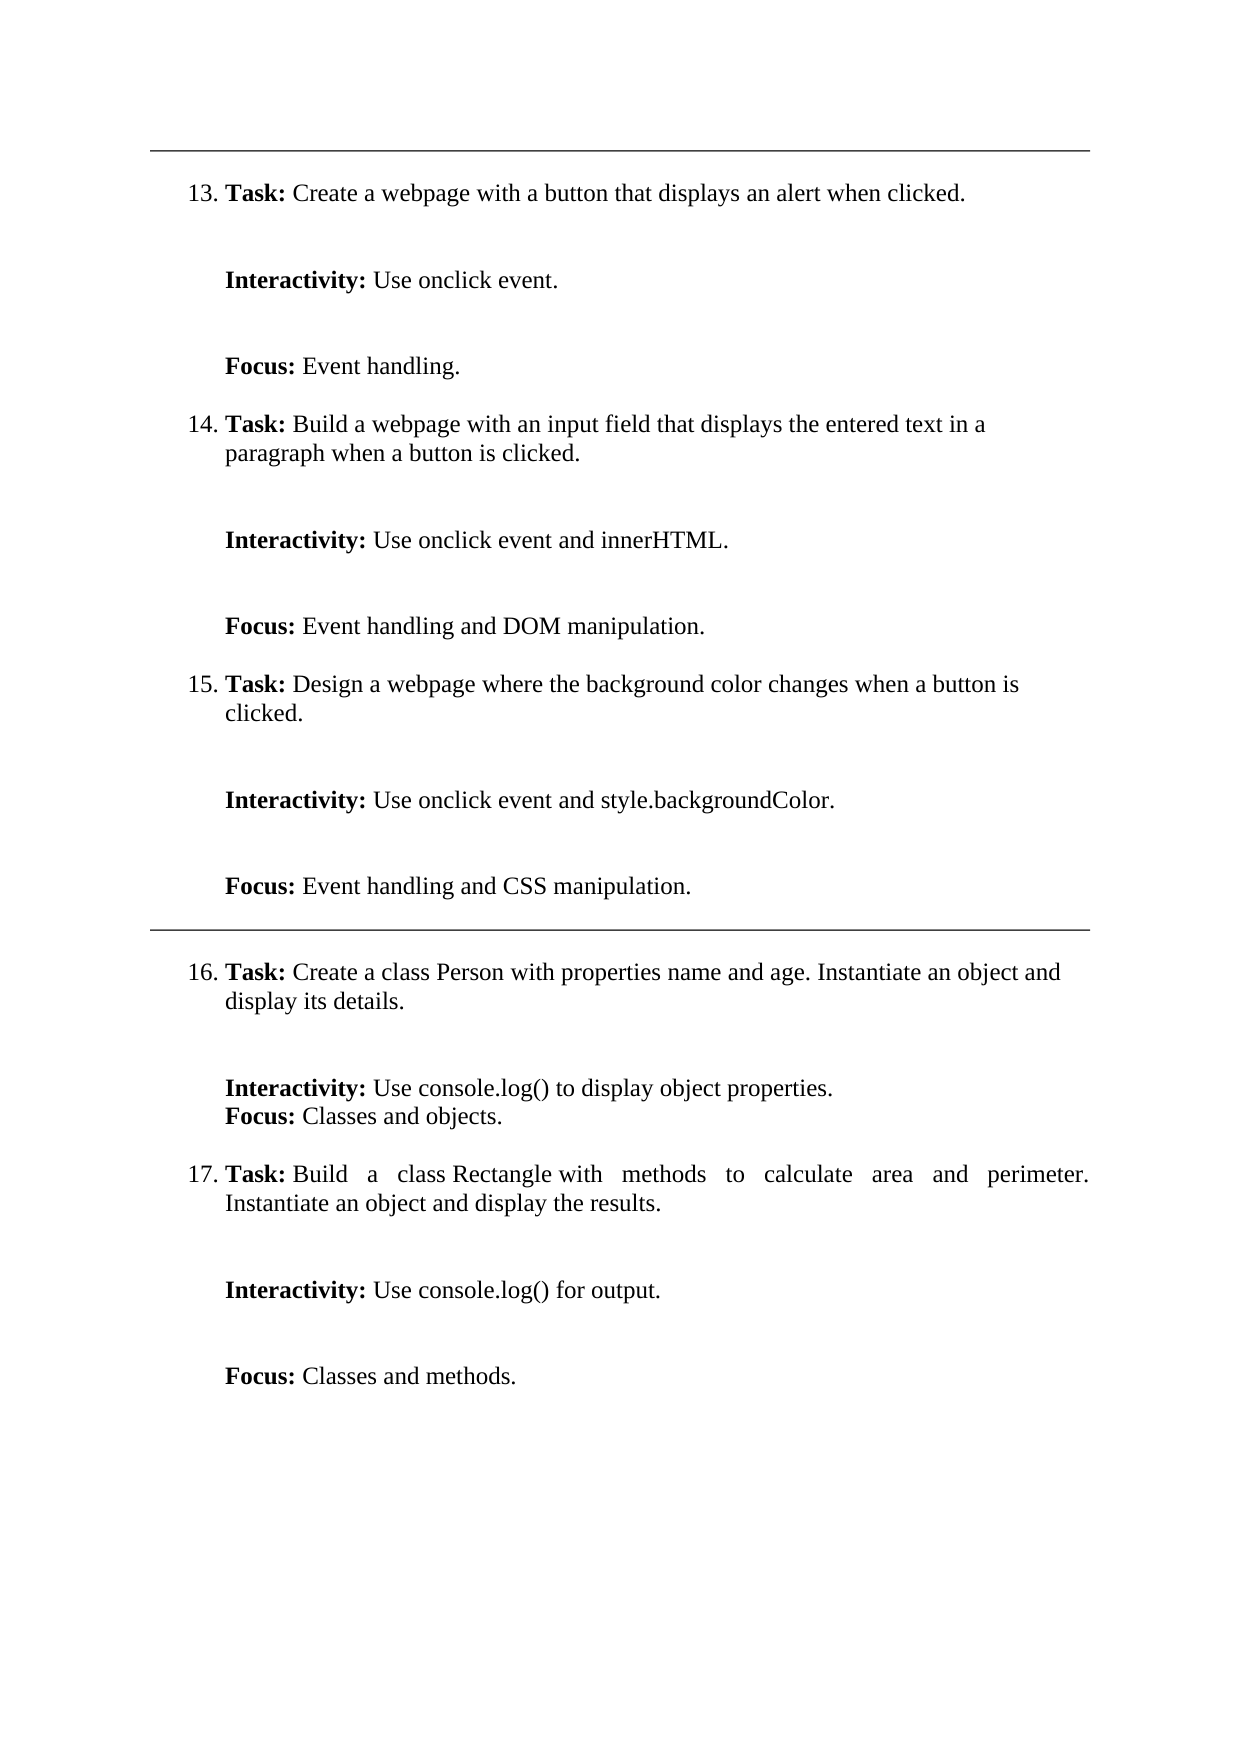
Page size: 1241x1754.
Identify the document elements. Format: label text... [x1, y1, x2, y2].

text Interactivity: Use onclick event and style.backgroundColor. [225, 756, 1090, 813]
text Interactivity: Use console.log() to display object properties. Focus: Classes and objects. [225, 1044, 1090, 1130]
text Focus: Event handling. [225, 323, 1090, 380]
list Task: Build a webpage with an input field that displays the entered text in a paragraph when a button is clicked. [187, 409, 1090, 467]
text Focus: Event handling and CSS manipulation. [225, 843, 1090, 900]
text Interactivity: Use onclick event. [225, 236, 1090, 293]
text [225, 1246, 1090, 1303]
list Task: Create a class Person with properties name and age. Instantiate an object and display its details. [187, 957, 1090, 1015]
list Task: Build a class Rectangle with methods to calculate area and perimeter. Instantiate an object and display the results. [187, 1159, 1090, 1217]
text Focus: Classes and methods. [225, 1333, 1090, 1390]
text Interactivity: Use onclick event and innerHTML. [225, 496, 1090, 553]
list Task: Create a webpage with a button that displays an alert when clicked. [187, 178, 1090, 207]
list Task: Design a webpage where the background color changes when a button is clicked. [187, 669, 1090, 727]
text Focus: Event handling and DOM manipulation. [225, 583, 1090, 640]
